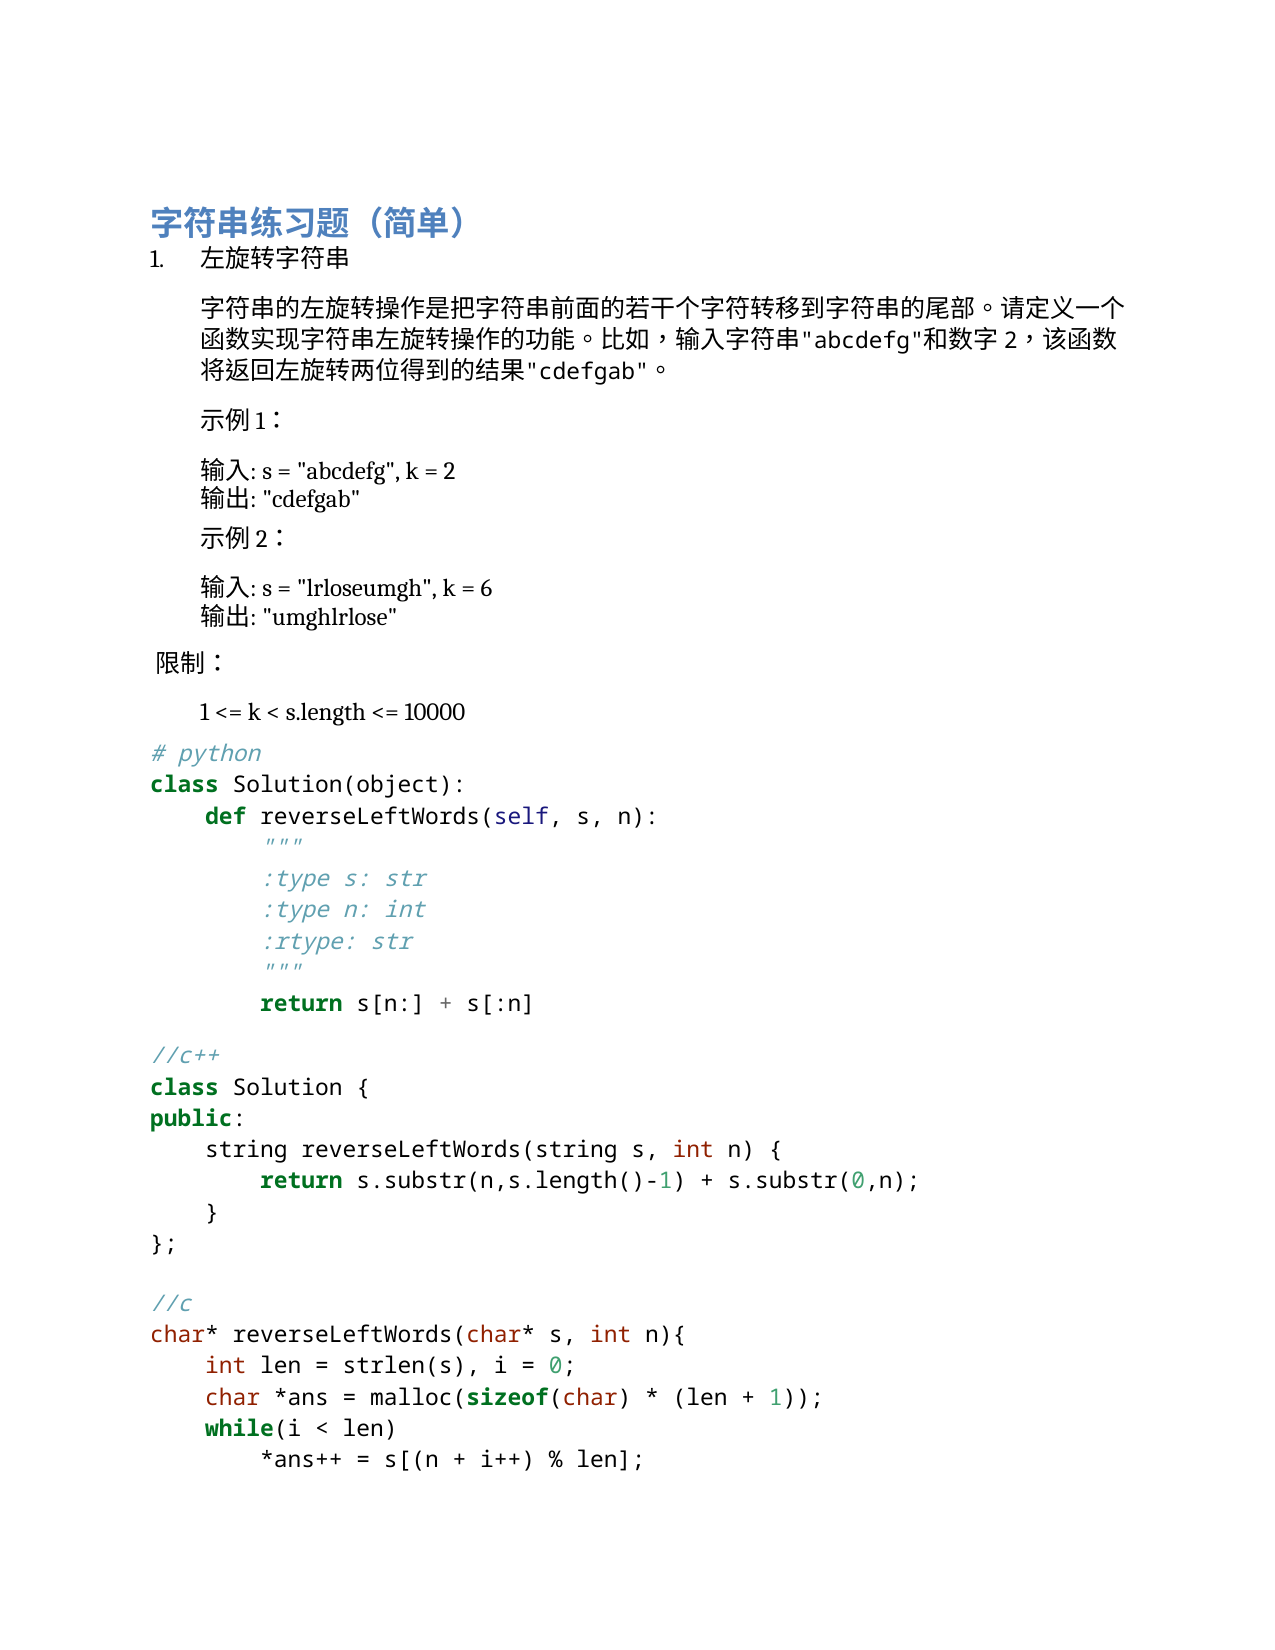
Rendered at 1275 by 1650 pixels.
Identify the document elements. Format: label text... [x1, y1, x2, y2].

list 字符串的左旋转操作是把字符串前面的若干个字符转移到字符串的尾部。请定义一个函数实现字符串左旋转操作的功能。比如，输入字符串"abcdefg"和数字2，该函数将返回左旋转两位得到的结果"cdefgab"。 [150, 295, 1125, 386]
text 限制： [150, 650, 1125, 679]
text # python class Solution(object): def reverseLeftWords(self, s, n): """ :type s: str :type n: int :rtype: str """ return s[n:] + s[:n] [150, 737, 1125, 1018]
text 1 <= k < s.length <= 10000 [200, 698, 1075, 727]
subtitle 字符串练习题（简单） [150, 200, 1125, 245]
list 示例 1： [150, 407, 1125, 436]
list 输入: s = "abcdefg", k = 2 输出: "cdefgab" [150, 457, 1075, 514]
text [150, 1039, 1125, 1474]
list 示例 2： [150, 524, 1125, 553]
list 输入: s = "lrloseumgh", k = 6 输出: "umghlrlose" [150, 574, 1075, 632]
list 左旋转字符串 [150, 245, 1125, 274]
